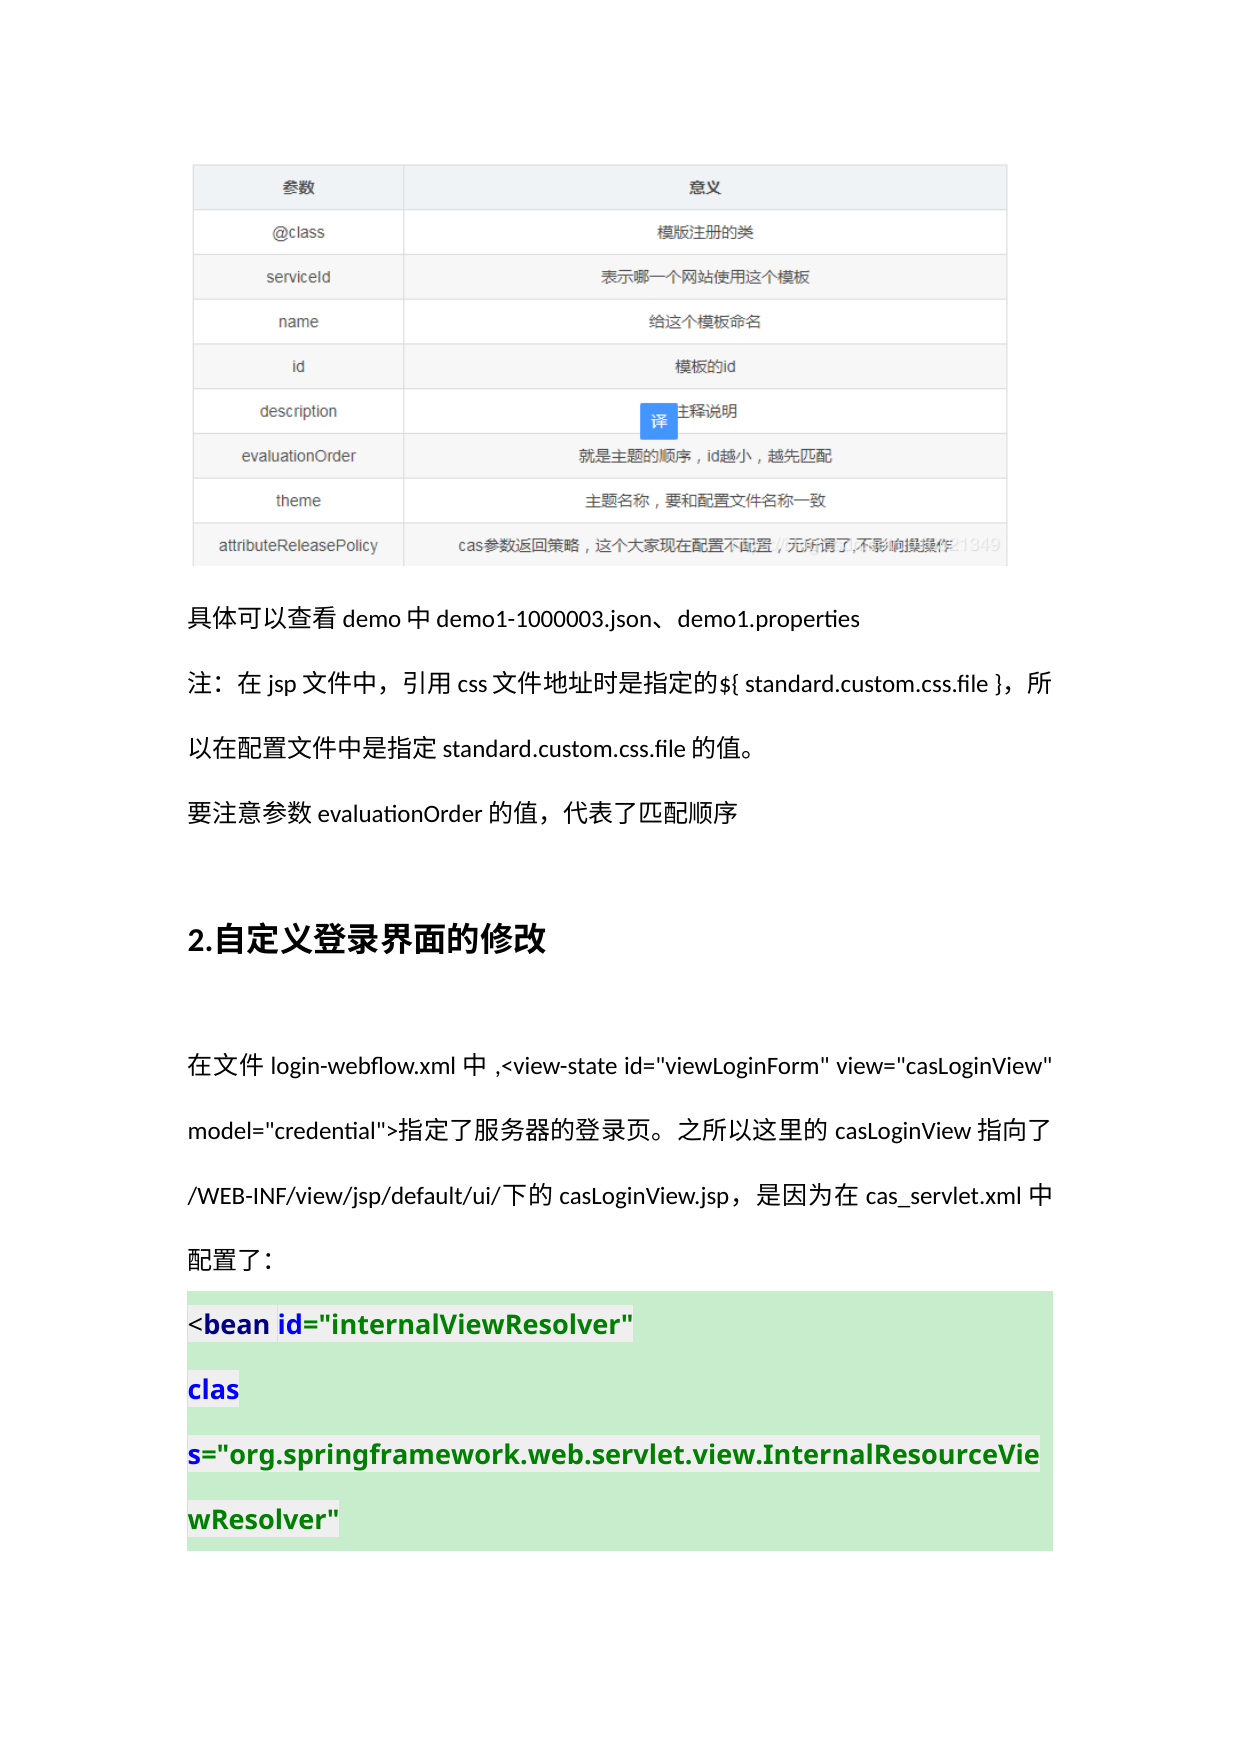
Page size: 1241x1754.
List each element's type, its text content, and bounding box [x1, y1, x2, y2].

subtitle 2.自定义登录界面的修改 [187, 904, 1053, 969]
text 注：在jsp文件中，引用css文件地址时是指定的${ standard.custom.css.file }，所以在配置文件中是指定standard.custom.css.file的值。 [187, 649, 1053, 779]
text 在文件login-webflow.xml中 ,<view-state id="viewLoginForm" view="casLoginView" model="credential">指定了服务器的登录页。之所以这里的casLoginView指向了/WEB-INF/view/jsp/default/ui/下的casLoginView.jsp，是因为在cas_servlet.xml中配置了： [187, 1031, 1053, 1291]
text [187, 1291, 1053, 1551]
text 要注意参数evaluationOrder的值，代表了匹配顺序 [187, 779, 1053, 844]
text 具体可以查看demo中demo1-1000003.json、demo1.properties [187, 584, 1053, 649]
picture [187, 162, 1011, 566]
